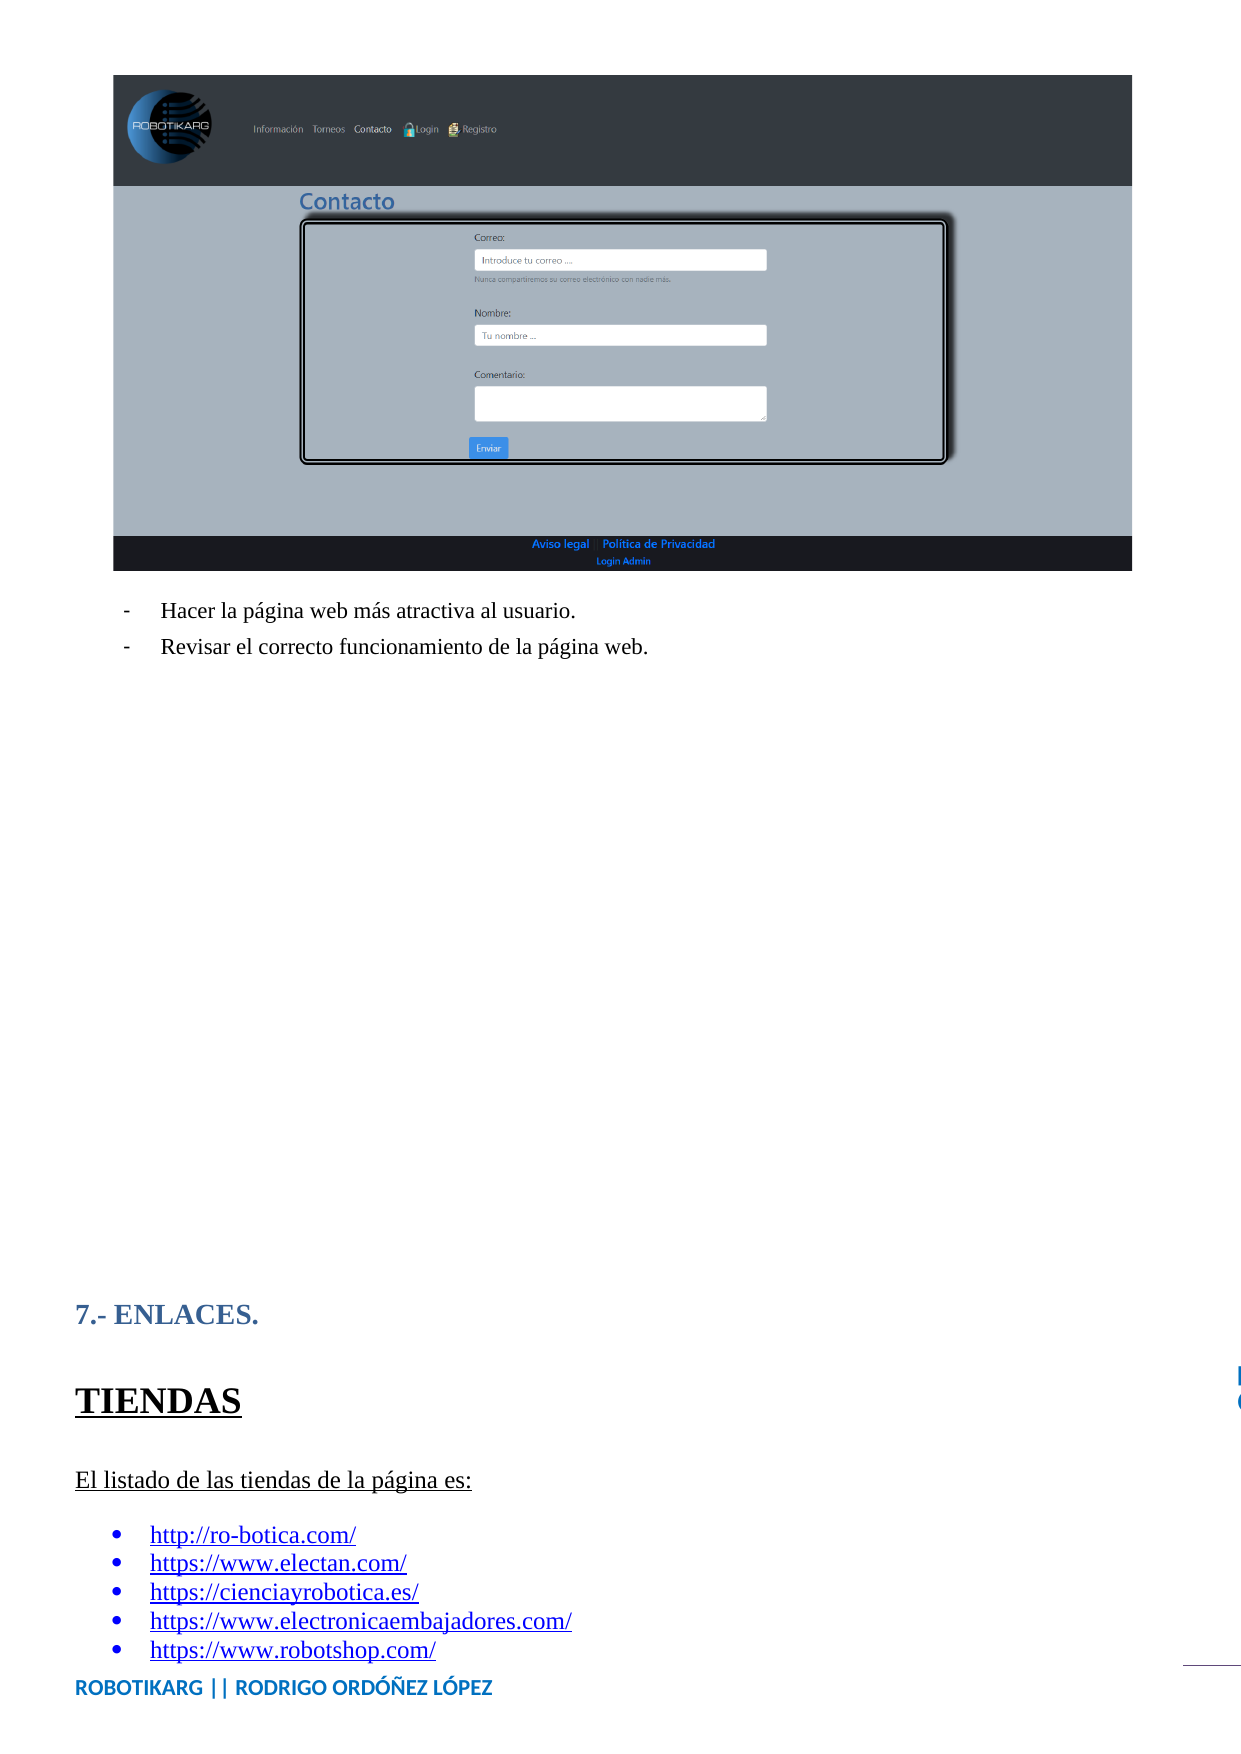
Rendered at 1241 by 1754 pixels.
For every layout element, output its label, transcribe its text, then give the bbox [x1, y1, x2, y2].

list Revisar el correcto funcionamiento de la página web. [123, 632, 1126, 661]
text El listado de las tiendas de la página es: [75, 1465, 1165, 1493]
list Hacer la página web más atractiva al usuario. [123, 596, 1126, 624]
subtitle 7.- ENLACES. [75, 1297, 1165, 1330]
list https://www.electan.com/ [112, 1548, 1165, 1577]
picture [113, 75, 1133, 571]
text TIENDAS [75, 1378, 1165, 1422]
list http://ro-botica.com/ [112, 1520, 1165, 1548]
list https://cienciayrobotica.es/ [112, 1577, 1165, 1606]
list https://www.electronicaembajadores.com/ [112, 1606, 1165, 1635]
list https://www.robotshop.com/ [112, 1635, 1165, 1663]
